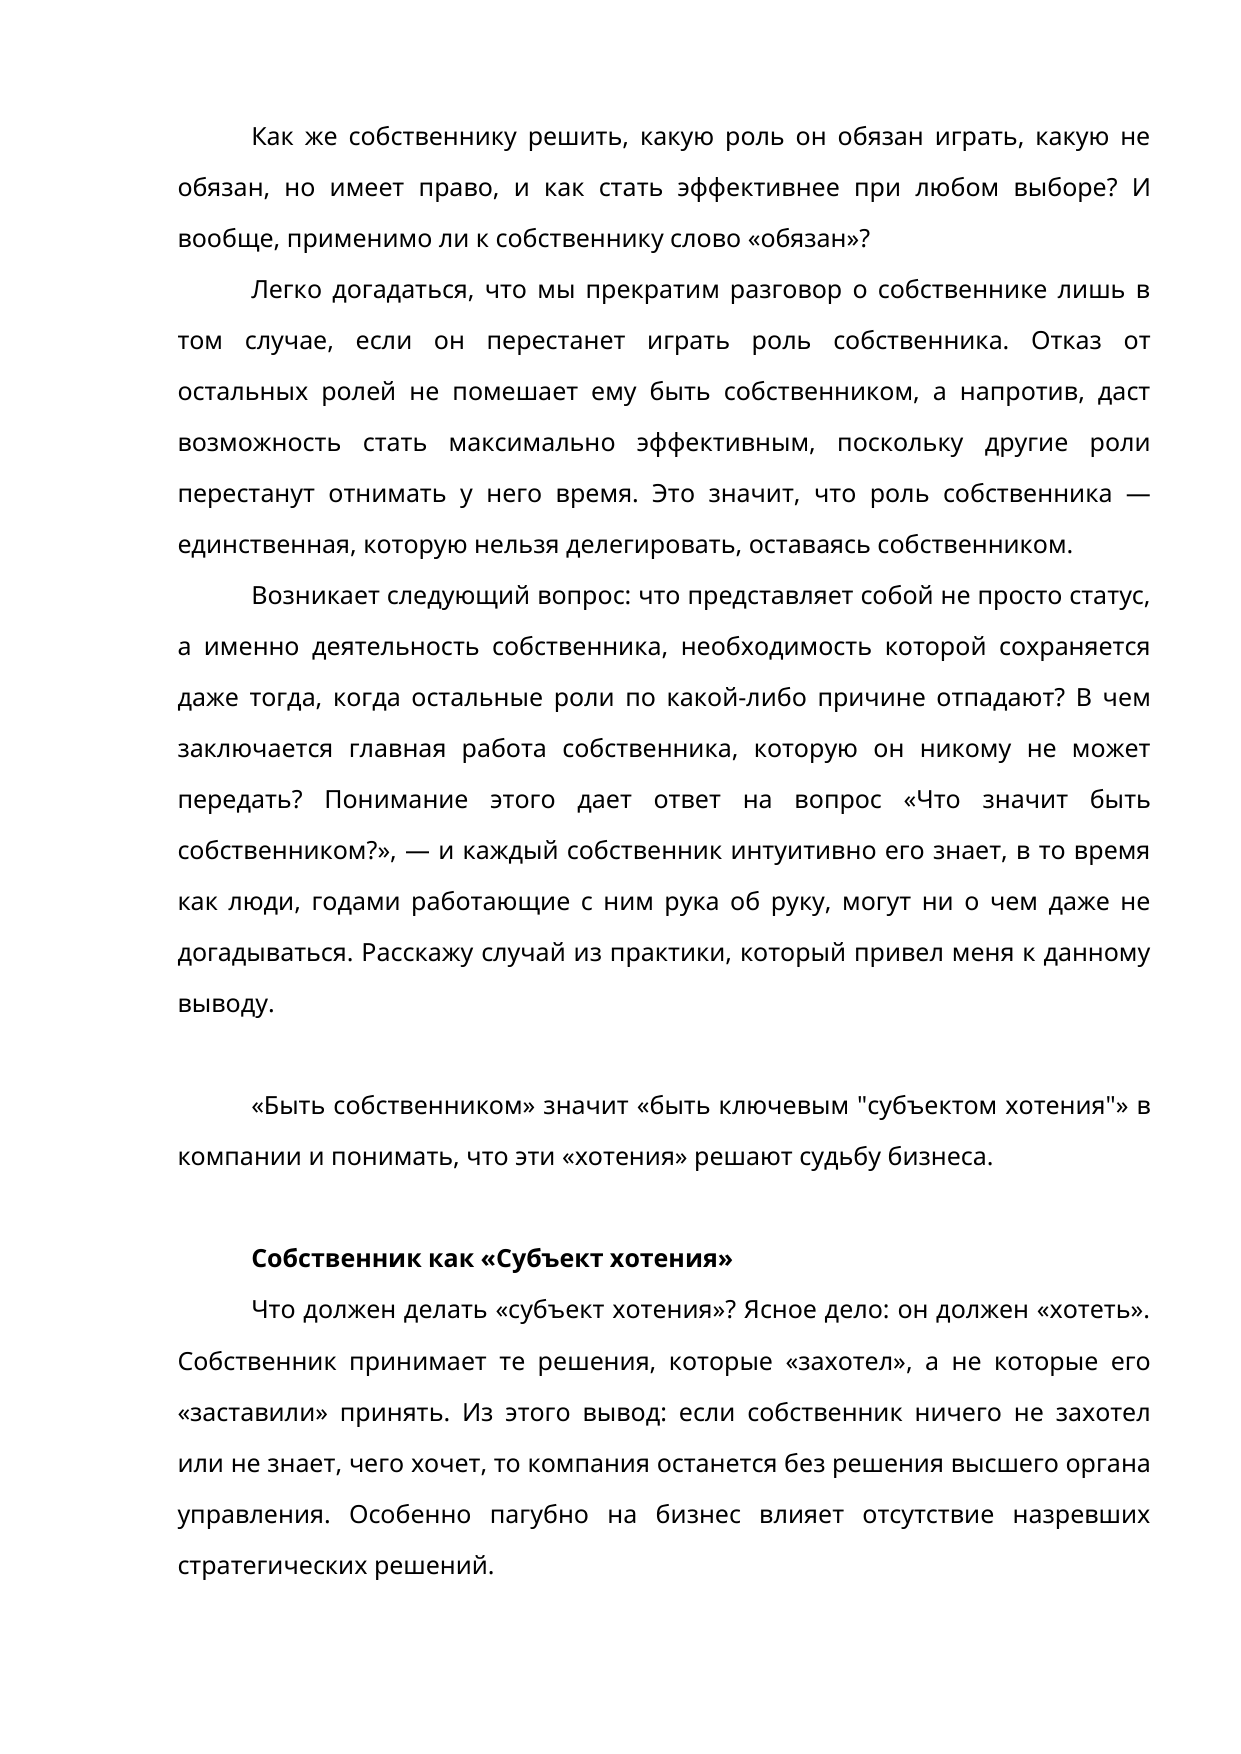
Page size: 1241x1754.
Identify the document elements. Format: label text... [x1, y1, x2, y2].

text Возникает следующий вопрос: что представляет собой не просто статус, а именно деятельность собственника, необходимость которой сохраняется даже тогда, когда остальные роли по какой-либо причине отпадают? В чем заключается главная работа собственника, которую он никому не может передать? Понимание этого дает ответ на вопрос «Что значит быть собственником?», — и каждый собственник интуитивно его знает, в то время как люди, годами работающие с ним рука об руку, могут ни о чем даже не догадываться. Расскажу случай из практики, который привел меня к данному выводу. [177, 577, 1152, 1020]
text «Быть собственником» значит «быть ключевым "субъектом хотения"» в компании и понимать, что эти «хотения» решают судьбу бизнеса. [177, 1088, 1152, 1173]
text Как же собственнику решить, какую роль он обязан играть, какую не обязан, но имеет право, и как стать эффективнее при любом выборе? И вообще, применимо ли к собственнику слово «обязан»? [177, 118, 1152, 254]
text Легко догадаться, что мы прекратим разговор о собственнике лишь в том случае, если он перестанет играть роль собственника. Отказ от остальных ролей не помешает ему быть собственником, а напротив, даст возможность стать максимально эффективным, поскольку другие роли перестанут отнимать у него время. Это значит, что роль собственника — единственная, которую нельзя делегировать, оставаясь собственником. [177, 271, 1152, 561]
text Что должен делать «субъект хотения»? Ясное дело: он должен «хотеть». Собственник принимает те решения, которые «захотел», а не которые его «заставили» принять. Из этого вывод: если собственник ничего не захотел или не знает, чего хочет, то компания останется без решения высшего органа управления. Особенно пагубно на бизнес влияет отсутствие назревших стратегических решений. [177, 1292, 1152, 1581]
text Собственник как «Субъект хотения» [177, 1241, 1152, 1275]
